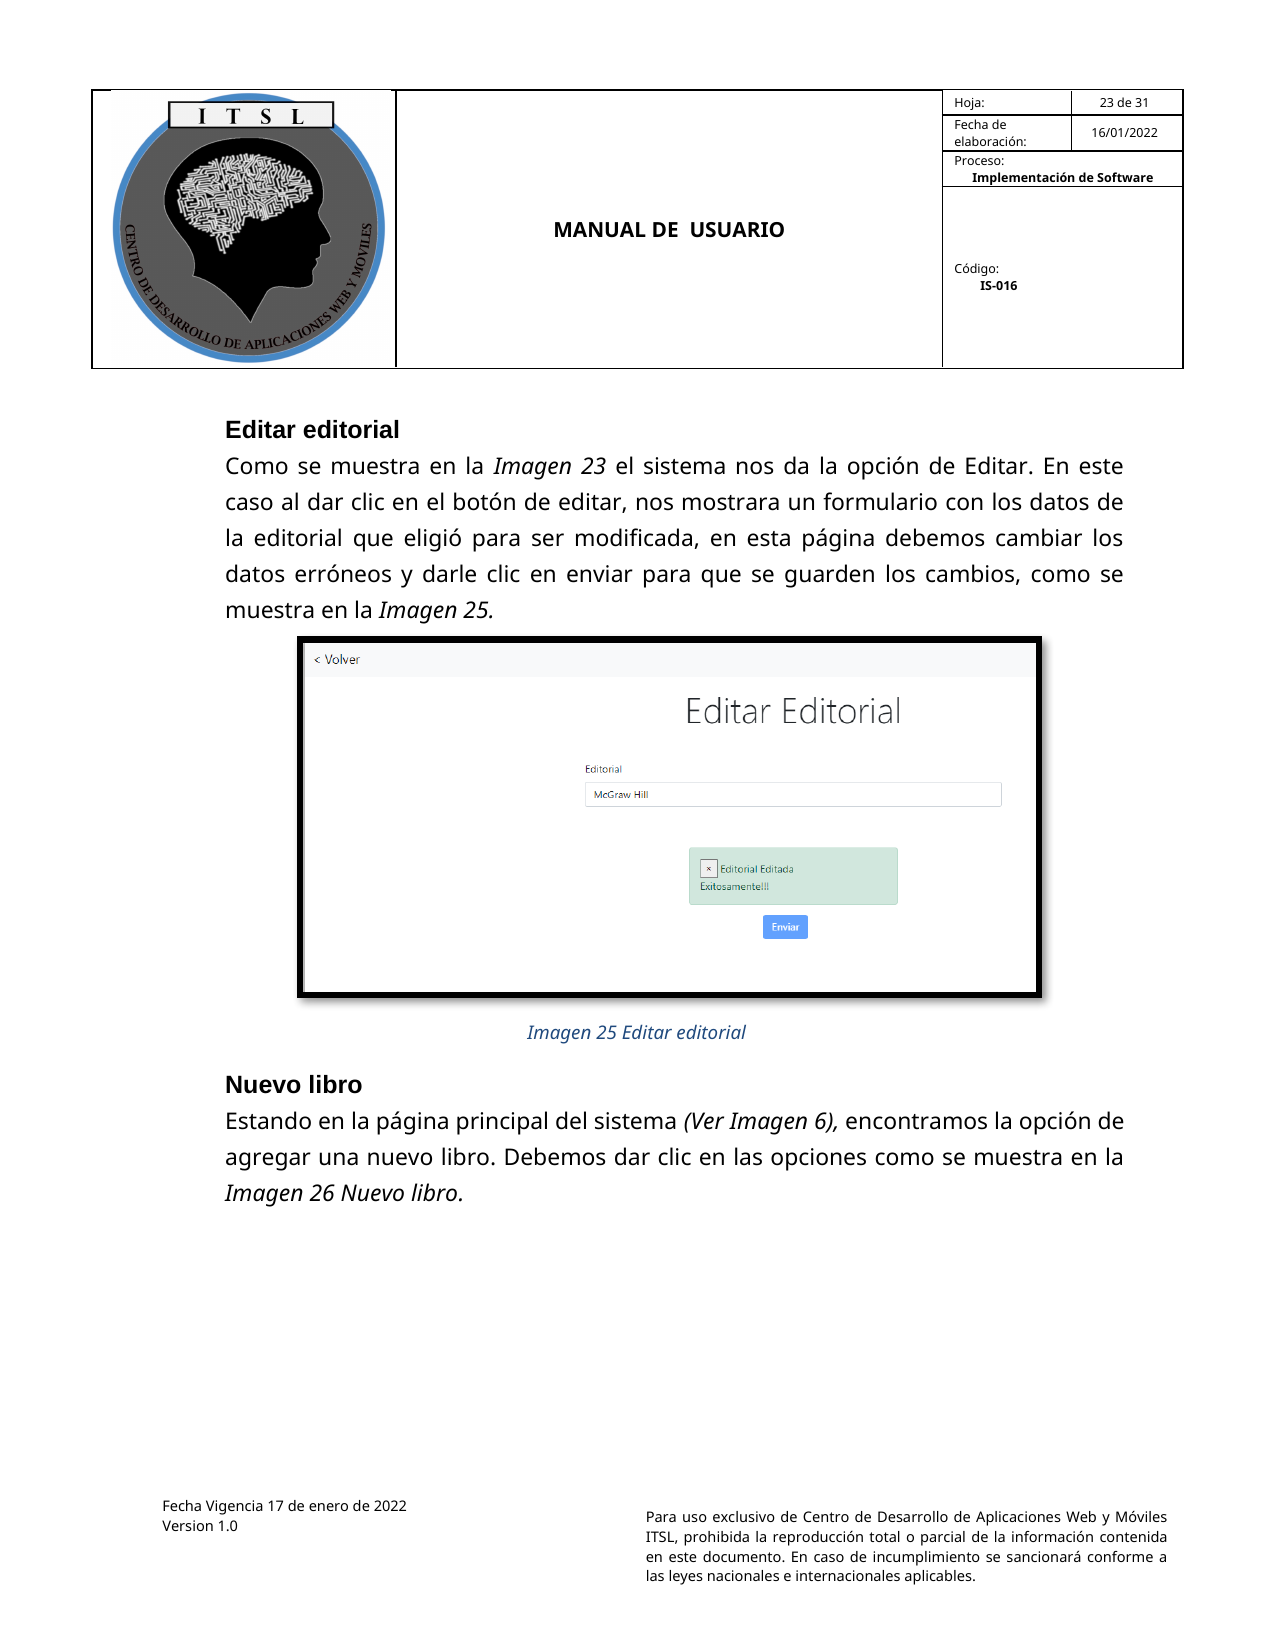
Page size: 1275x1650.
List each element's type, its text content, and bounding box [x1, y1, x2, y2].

picture [305, 643, 1036, 992]
list Como se muestra en la Imagen 23 el sistema nos da la opción de Editar. En este caso al dar clic en el botón de editar, nos mostrara un formulario con los datos de la editorial que eligió para ser modificada, en esta página debemos cambiar los datos erróneos y darle clic en enviar para que se guarden los cambios, como se muestra en la Imagen 25. [225, 450, 1125, 625]
picture [111, 90, 391, 368]
text Editar editorial [225, 415, 1125, 444]
list Estando en la página principal del sistema (Ver Imagen 6), encontramos la opción de agregar una nuevo libro. Debemos dar clic en las opciones como se muestra en la Imagen 26. [225, 1105, 1125, 1208]
text Nuevo libro [225, 1070, 1125, 1098]
